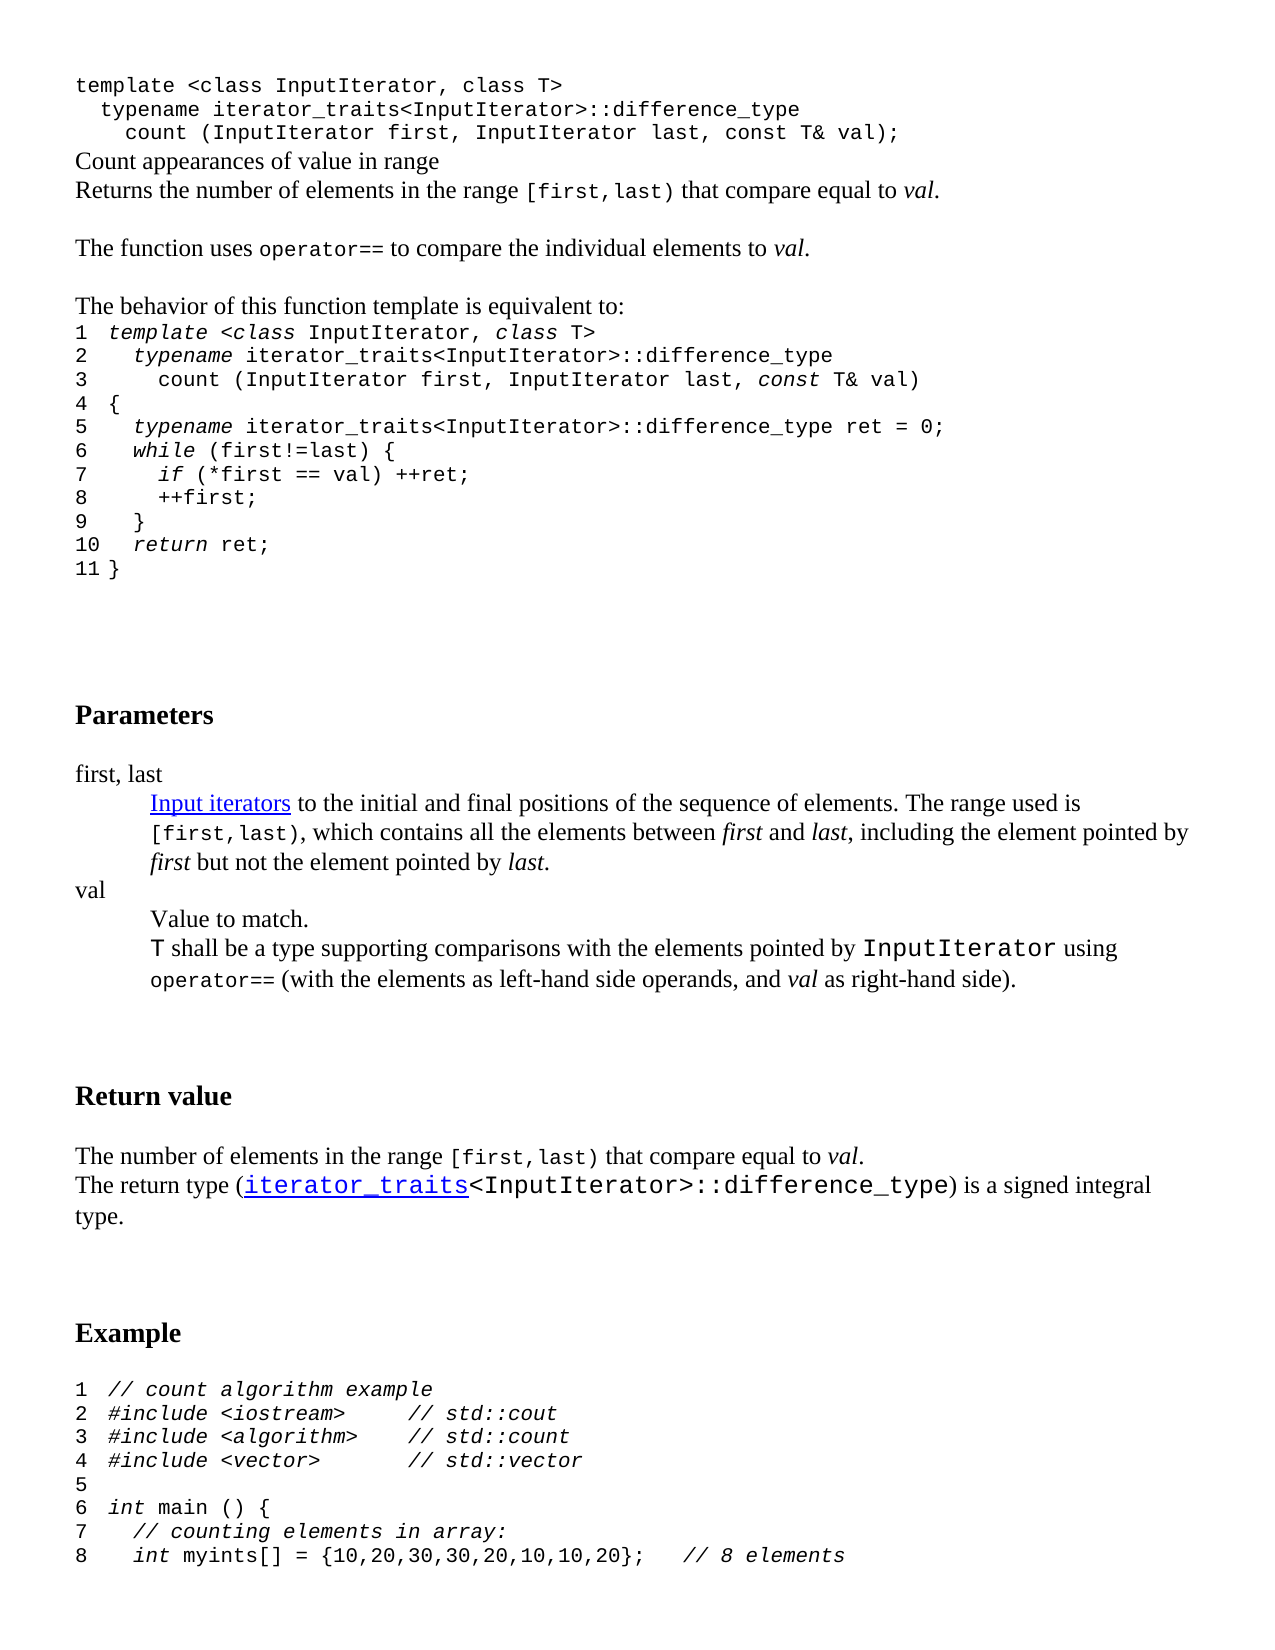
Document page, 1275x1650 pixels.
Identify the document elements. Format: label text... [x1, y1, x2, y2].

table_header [74, 1378, 106, 1570]
table_header template <class InputIterator, class T> typename iterator_traits<InputIterator>::difference_type count (InputIterator first, InputIterator last, const T& val) { typename iterator_traits<InputIterator>::difference_type ret = 0; while (first!=last) { if (*first == val) ++ret; ++first; } return ret; } [106, 320, 952, 583]
text Example [75, 1316, 1200, 1348]
text first, last [75, 759, 1200, 788]
text template <class InputIterator, class T> [75, 75, 1200, 99]
text count (InputIterator first, InputIterator last, const T& val); [75, 122, 1200, 146]
table_header 1 2 3 4 5 6 7 8 9 10 11 [74, 320, 106, 583]
text The number of elements in the range [first,last) that compare equal to val. The return type (iterator_traits<InputIterator>::difference_type) is a signed integral type. [75, 1141, 1200, 1287]
text Parameters [75, 698, 1200, 730]
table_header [106, 1378, 889, 1570]
text val [75, 875, 1200, 904]
text Count appearances of value in range [75, 146, 1200, 175]
text Returns the number of elements in the range [first,last) that compare equal to val. The function uses operator== to compare the individual elements to val. The behavior of this function template is equivalent to: [75, 175, 1200, 320]
text typename iterator_traits<InputIterator>::difference_type [75, 99, 1200, 122]
text Return value [75, 1079, 1200, 1112]
text Value to match. T shall be a type supporting comparisons with the elements pointed by InputIterator using operator== (with the elements as left-hand side operands, and val as right-hand side). [150, 904, 1200, 993]
text Input iterators to the initial and final positions of the sequence of elements. The range used is [first,last), which contains all the elements between first and last, including the element pointed by first but not the element pointed by last. [150, 788, 1200, 875]
